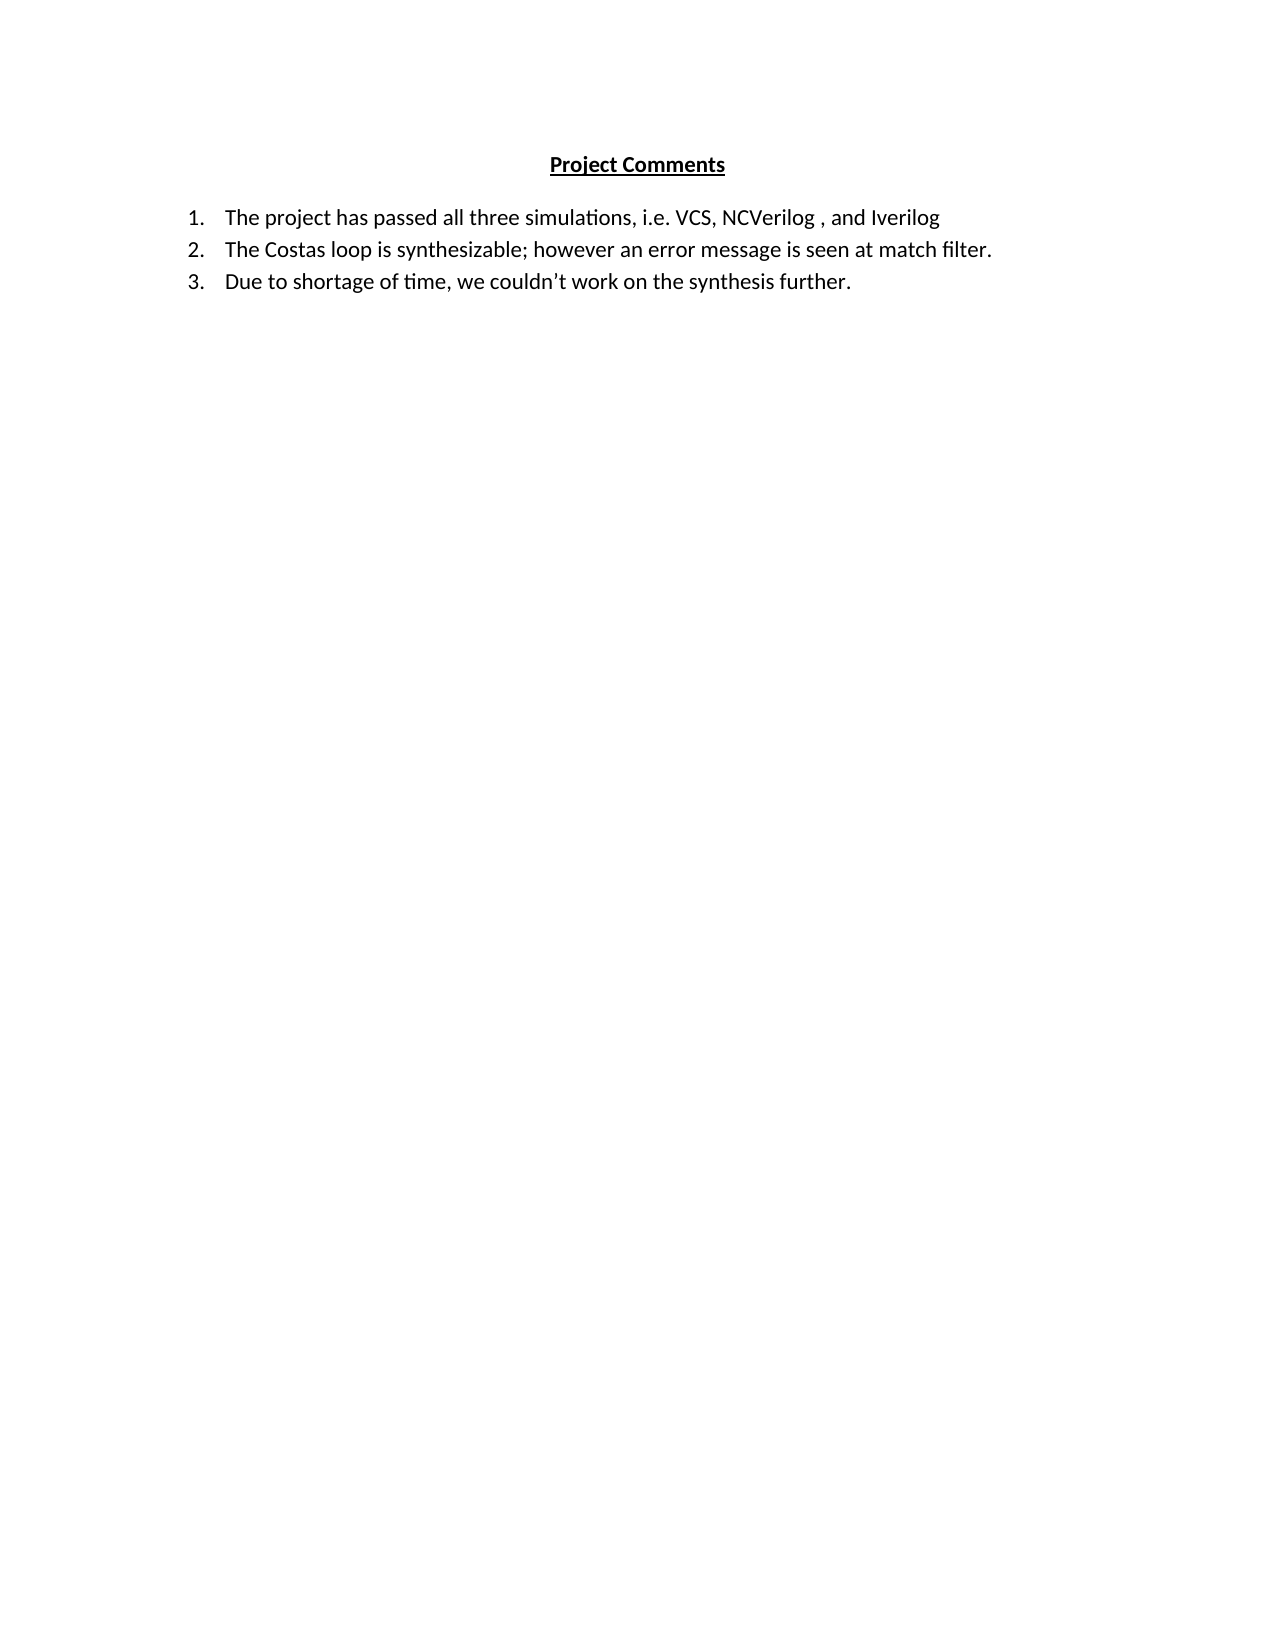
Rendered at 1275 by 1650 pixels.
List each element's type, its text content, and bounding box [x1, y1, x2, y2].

list The project has passed all three simulations, i.e. VCS, NCVerilog , and Iverilog [187, 203, 1125, 231]
list Due to shortage of time, we couldn’t work on the synthesis further. [187, 267, 1125, 295]
text Project Comments [150, 150, 1125, 178]
list The Costas loop is synthesizable; however an error message is seen at match filter. [187, 235, 1125, 263]
